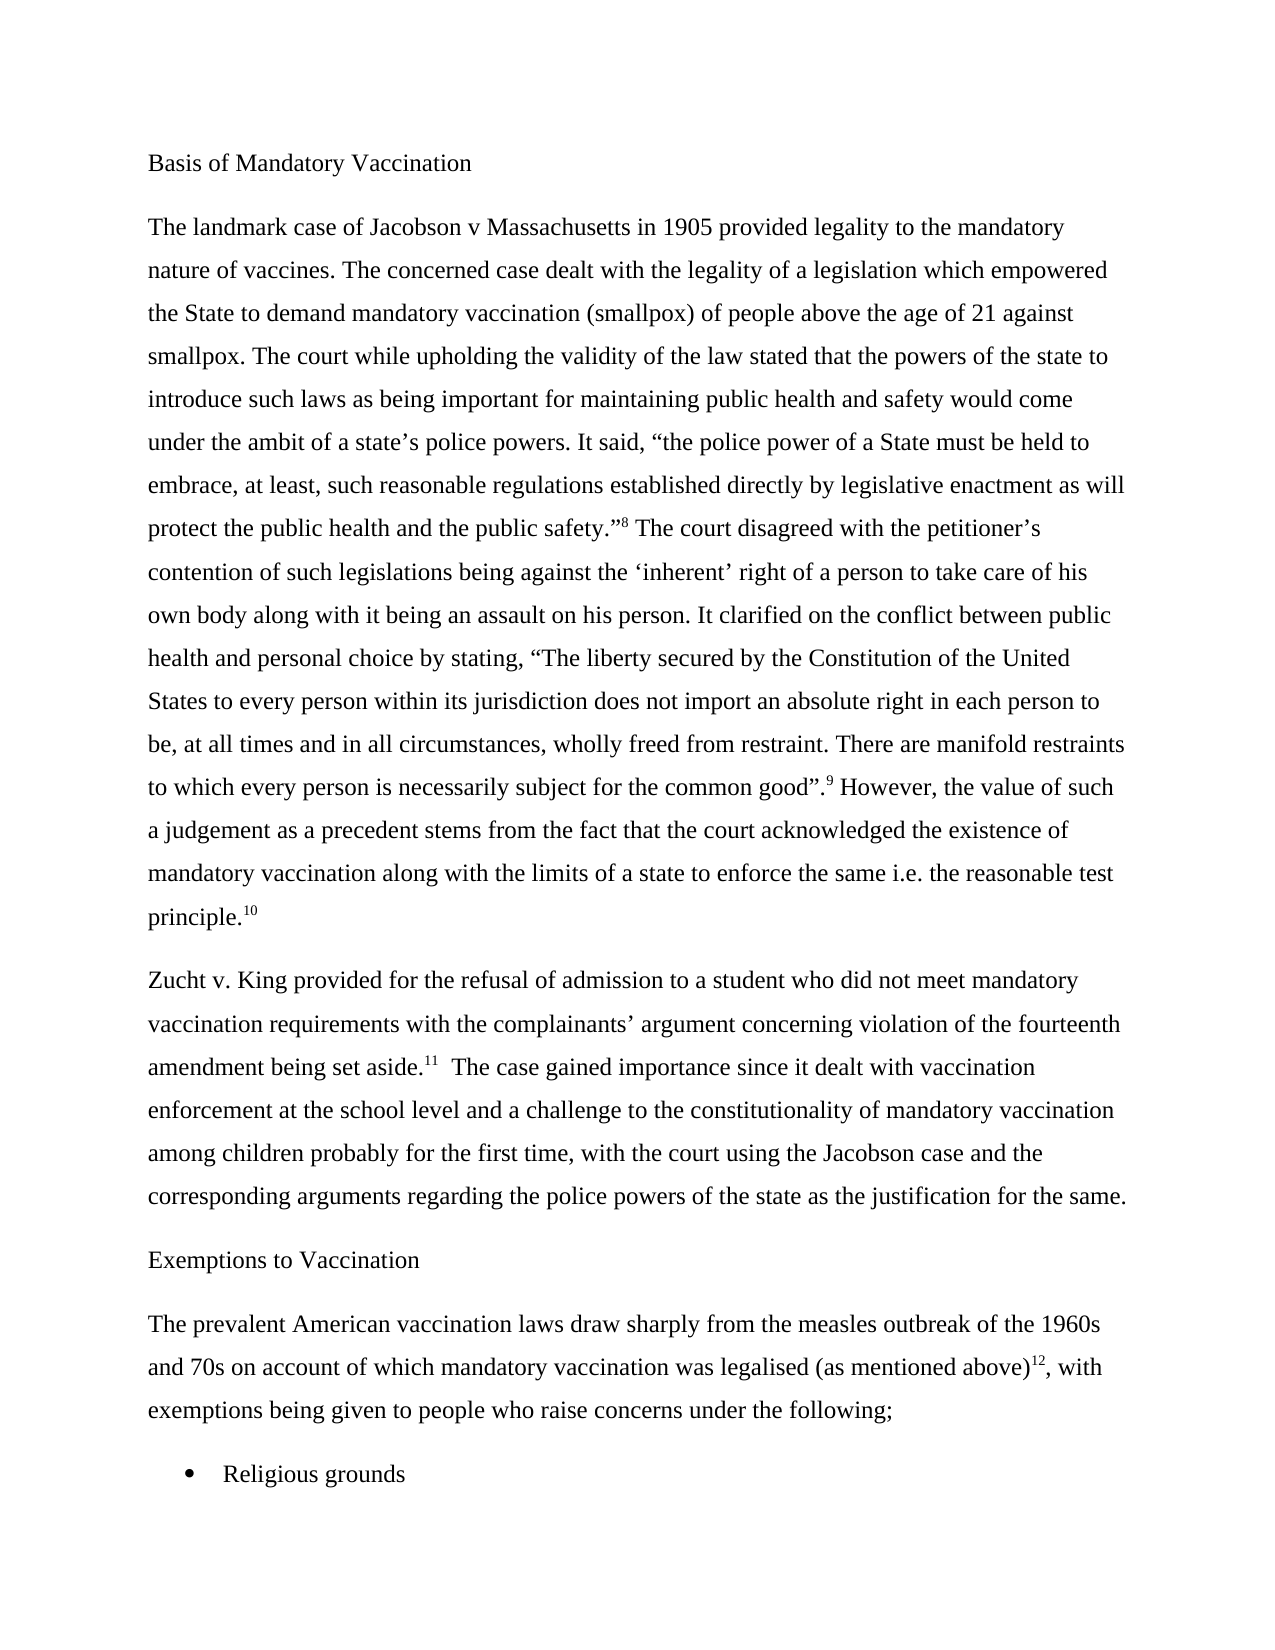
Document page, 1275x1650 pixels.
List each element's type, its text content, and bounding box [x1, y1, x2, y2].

list Religious grounds [185, 1459, 1127, 1488]
text Exemptions to Vaccination [148, 1245, 1127, 1274]
text Zucht v. King provided for the refusal of admission to a student who did not meet mandatory vaccination requirements with the complainants’ argument concerning violation of the fourteenth amendment being set aside.11 The case gained importance since it dealt with vaccination enforcement at the school level and a challenge to the constitutionality of mandatory vaccination among children probably for the first time, with the court using the Jacobson case and the corresponding arguments regarding the police powers of the state as the justification for the same. [148, 966, 1127, 1210]
text The prevalent American vaccination laws draw sharply from the measles outbreak of the 1960s and 70s on account of which mandatory vaccination was legalised (as mentioned above)12, with exemptions being given to people who raise concerns under the following; [148, 1309, 1127, 1424]
text Basis of Mandatory Vaccination [148, 148, 1127, 176]
text The landmark case of Jacobson v Massachusetts in 1905 provided legality to the mandatory nature of vaccines. The concerned case dealt with the legality of a legislation which empowered the State to demand mandatory vaccination (smallpox) of people above the age of 21 against smallpox. The court while upholding the validity of the law stated that the powers of the state to introduce such laws as being important for maintaining public health and safety would come under the ambit of a state’s police powers. It said, “the police power of a State must be held to embrace, at least, such reasonable regulations established directly by legislative enactment as will protect the public health and the public safety.”8 The court disagreed with the petitioner’s contention of such legislations being against the ‘inherent’ right of a person to take care of his own body along with it being an assault on his person. It clarified on the conflict between public health and personal choice by stating, “The liberty secured by the Constitution of the United States to every person within its jurisdiction does not import an absolute right in each person to be, at all times and in all circumstances, wholly freed from restraint. There are manifold restraints to which every person is necessarily subject for the common good”.9 However, the value of such a judgement as a precedent stems from the fact that the court acknowledged the existence of mandatory vaccination along with the limits of a state to enforce the same i.e. the reasonable test principle.10 [148, 212, 1127, 930]
